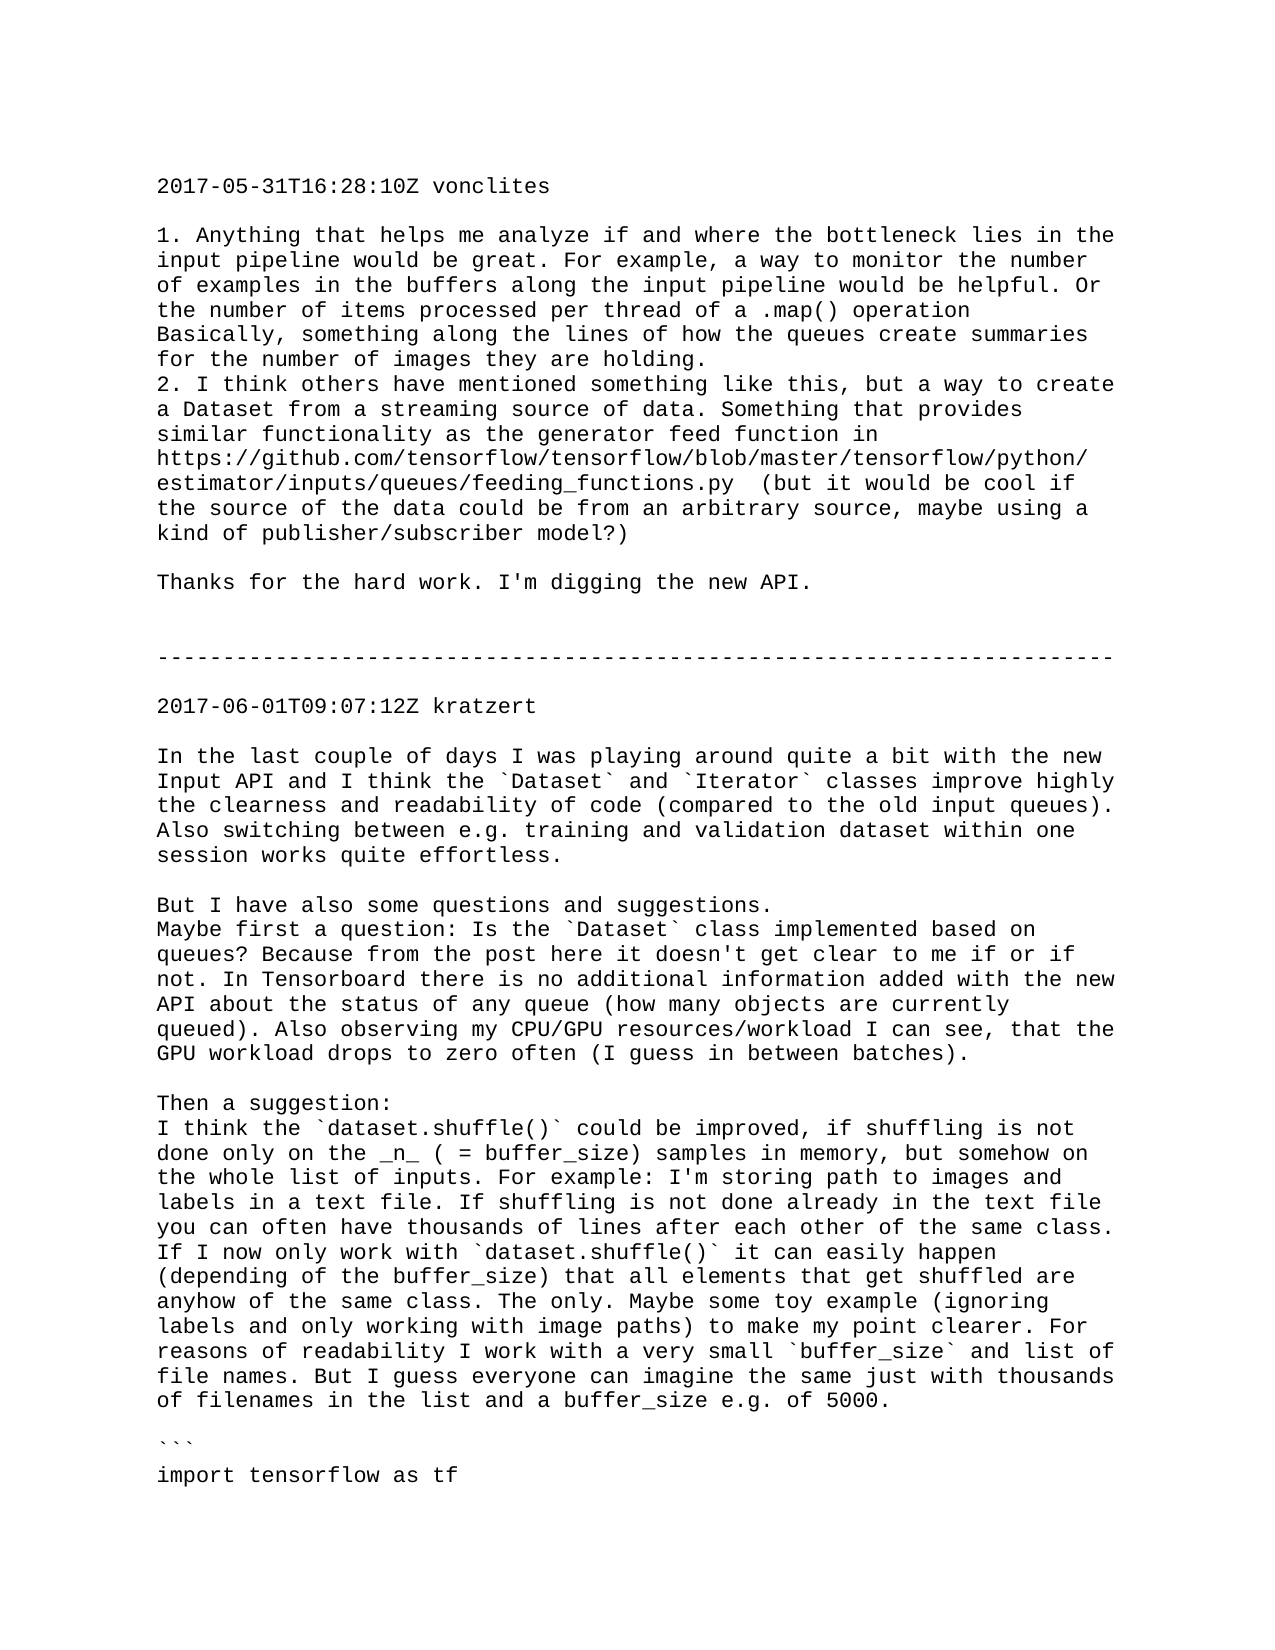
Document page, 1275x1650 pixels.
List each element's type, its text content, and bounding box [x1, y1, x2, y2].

text 1. Anything that helps me analyze if and where the bottleneck lies in the input pipeline would be great. For example, a way to monitor the number of examples in the buffers along the input pipeline would be helpful. Or the number of items processed per thread of a .map() operation Basically, something along the lines of how the queues create summaries for the number of images they are holding. [156, 224, 1118, 373]
text Maybe first a question: Is the `Dataset` class implemented based on queues? Because from the post here it doesn't get clear to me if or if not. In Tensorboard there is no additional information added with the new API about the status of any queue (how many objects are currently queued). Also observing my CPU/GPU resources/workload I can see, that the GPU workload drops to zero often (I guess in between batches). [156, 918, 1118, 1067]
text import tensorflow as tf [156, 1464, 1118, 1489]
text 2017-06-01T09:07:12Z kratzert [156, 695, 1118, 720]
text 2017-05-31T16:28:10Z vonclites [156, 175, 1118, 199]
text Then a suggestion: [156, 1092, 1118, 1117]
text But I have also some questions and suggestions. [156, 894, 1118, 918]
text I think the `dataset.shuffle()` could be improved, if shuffling is not done only on the _n_ ( = buffer_size) samples in memory, but somehow on the whole list of inputs. For example: I'm storing path to images and labels in a text file. If shuffling is not done already in the text file you can often have thousands of lines after each other of the same class. If I now only work with `dataset.shuffle()` it can easily happen (depending of the buffer_size) that all elements that get shuffled are anyhow of the same class. The only. Maybe some toy example (ignoring labels and only working with image paths) to make my point clearer. For reasons of readability I work with a very small `buffer_size` and list of file names. But I guess everyone can imagine the same just with thousands of filenames in the list and a buffer_size e.g. of 5000. [156, 1117, 1118, 1414]
text ------------------------------------------------------------------------- [156, 646, 1118, 671]
text In the last couple of days I was playing around quite a bit with the new Input API and I think the `Dataset` and `Iterator` classes improve highly the clearness and readability of code (compared to the old input queues). Also switching between e.g. training and validation dataset within one session works quite effortless. [156, 745, 1118, 869]
text 2. I think others have mentioned something like this, but a way to create a Dataset from a streaming source of data. Something that provides similar functionality as the generator feed function in https://github.com/tensorflow/tensorflow/blob/master/tensorflow/python/estimator/inputs/queues/feeding_functions.py (but it would be cool if the source of the data could be from an arbitrary source, maybe using a kind of publisher/subscriber model?) [156, 373, 1118, 547]
text ``` [156, 1439, 1118, 1464]
text Thanks for the hard work. I'm digging the new API. [156, 571, 1118, 596]
